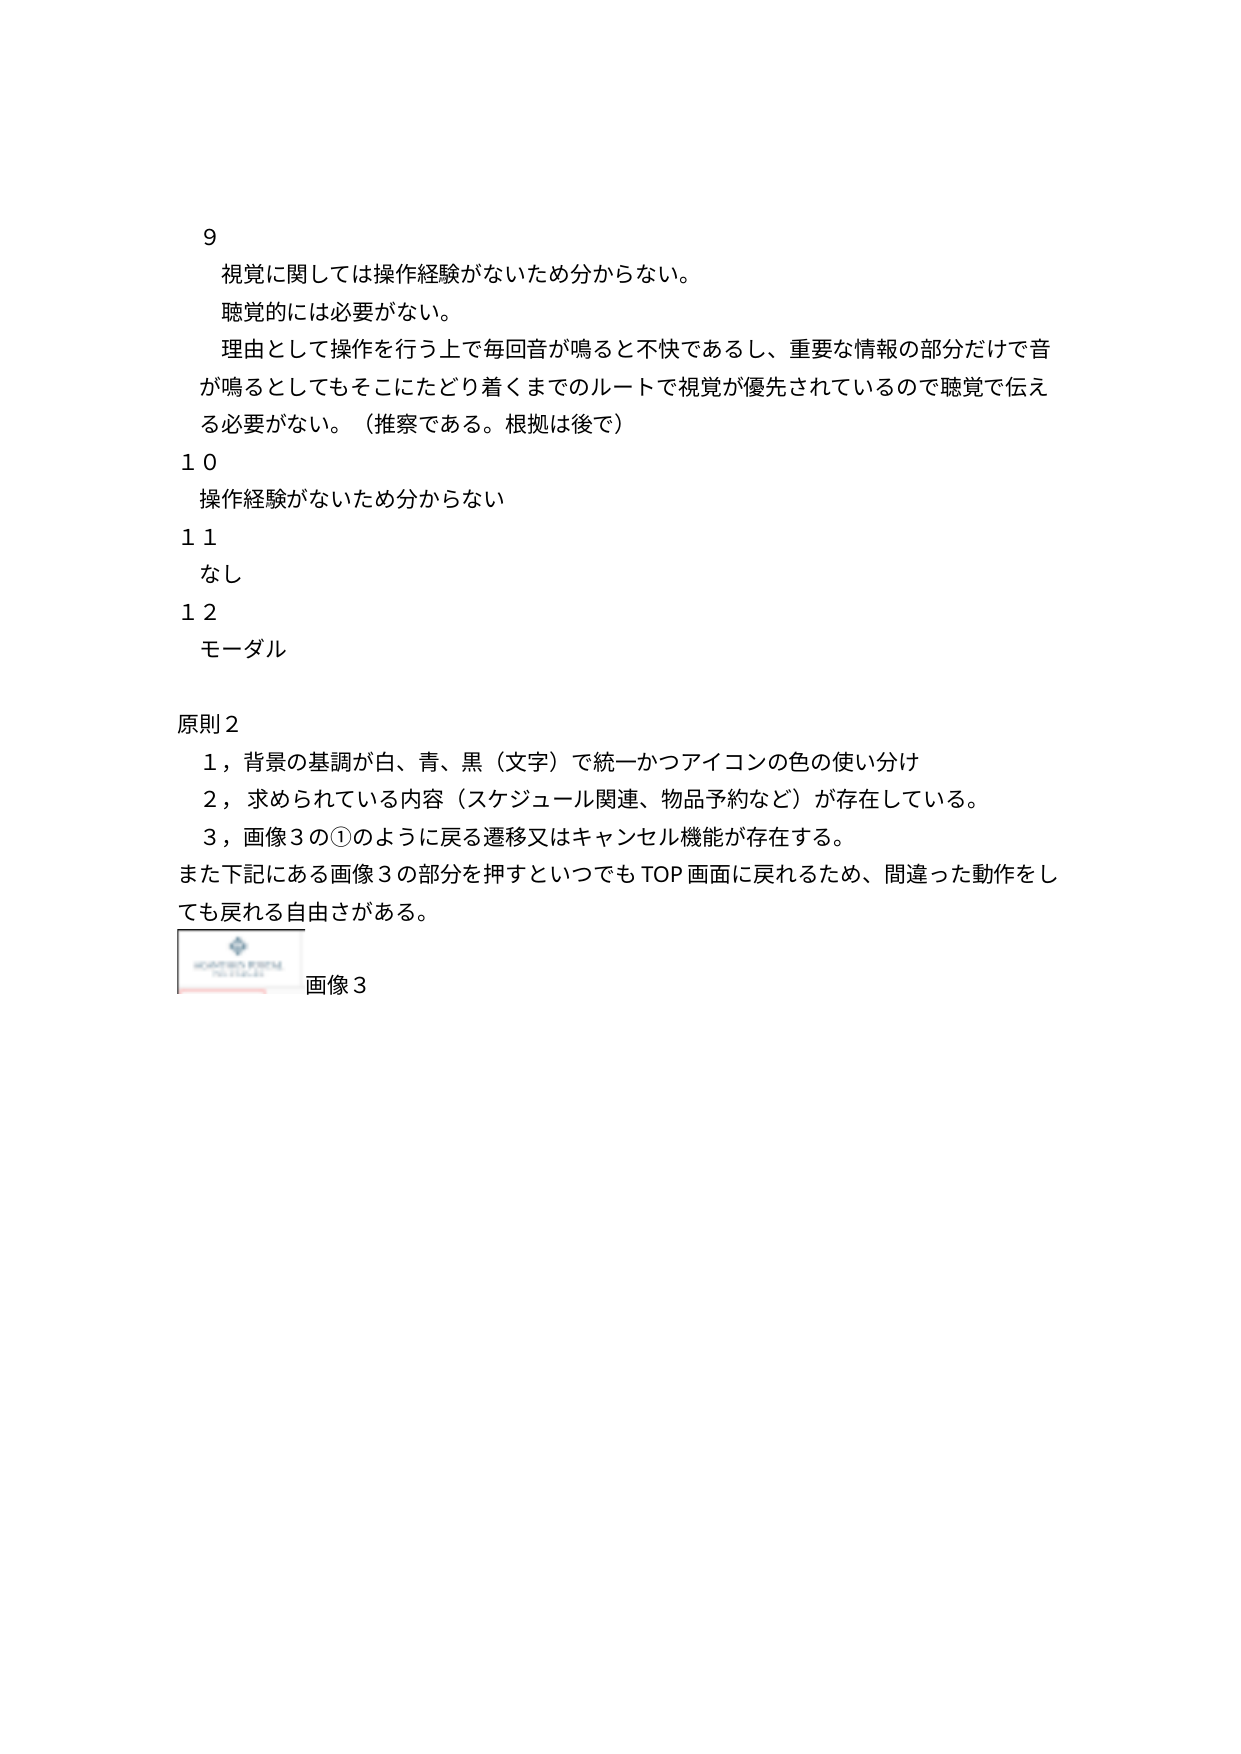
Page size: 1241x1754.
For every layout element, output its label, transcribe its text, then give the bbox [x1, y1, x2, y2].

text なし [177, 554, 1063, 592]
text ２， 求められている内容（スケジュール関連、物品予約など）が存在している。 [177, 779, 1063, 817]
text ３，画像３の①のように戻る遷移又はキャンセル機能が存在する。 [177, 817, 1063, 854]
text ９ [199, 217, 1063, 254]
text 視覚に関しては操作経験がないため分からない。 [199, 254, 1063, 292]
picture [177, 929, 306, 994]
text 理由として操作を行う上で毎回音が鳴ると不快であるし、重要な情報の部分だけで音が鳴るとしてもそこにたどり着くまでのルートで視覚が優先されているので聴覚で伝える必要がない。（推察である。根拠は後で） [199, 329, 1063, 442]
text モーダル [177, 629, 1063, 667]
text また下記にある画像３の部分を押すといつでもTOP画面に戻れるため、間違った動作をしても戻れる自由さがある。 [177, 854, 1063, 929]
text 原則２ [177, 704, 1063, 742]
text １１ [177, 517, 1063, 554]
text 画像３ [177, 929, 1063, 1004]
text １，背景の基調が白、青、黒（文字）で統一かつアイコンの色の使い分け [177, 742, 1063, 779]
text １２ [177, 592, 1063, 629]
text １０ [177, 442, 1063, 479]
text 操作経験がないため分からない [177, 479, 1063, 517]
text 聴覚的には必要がない。 [199, 292, 1063, 329]
